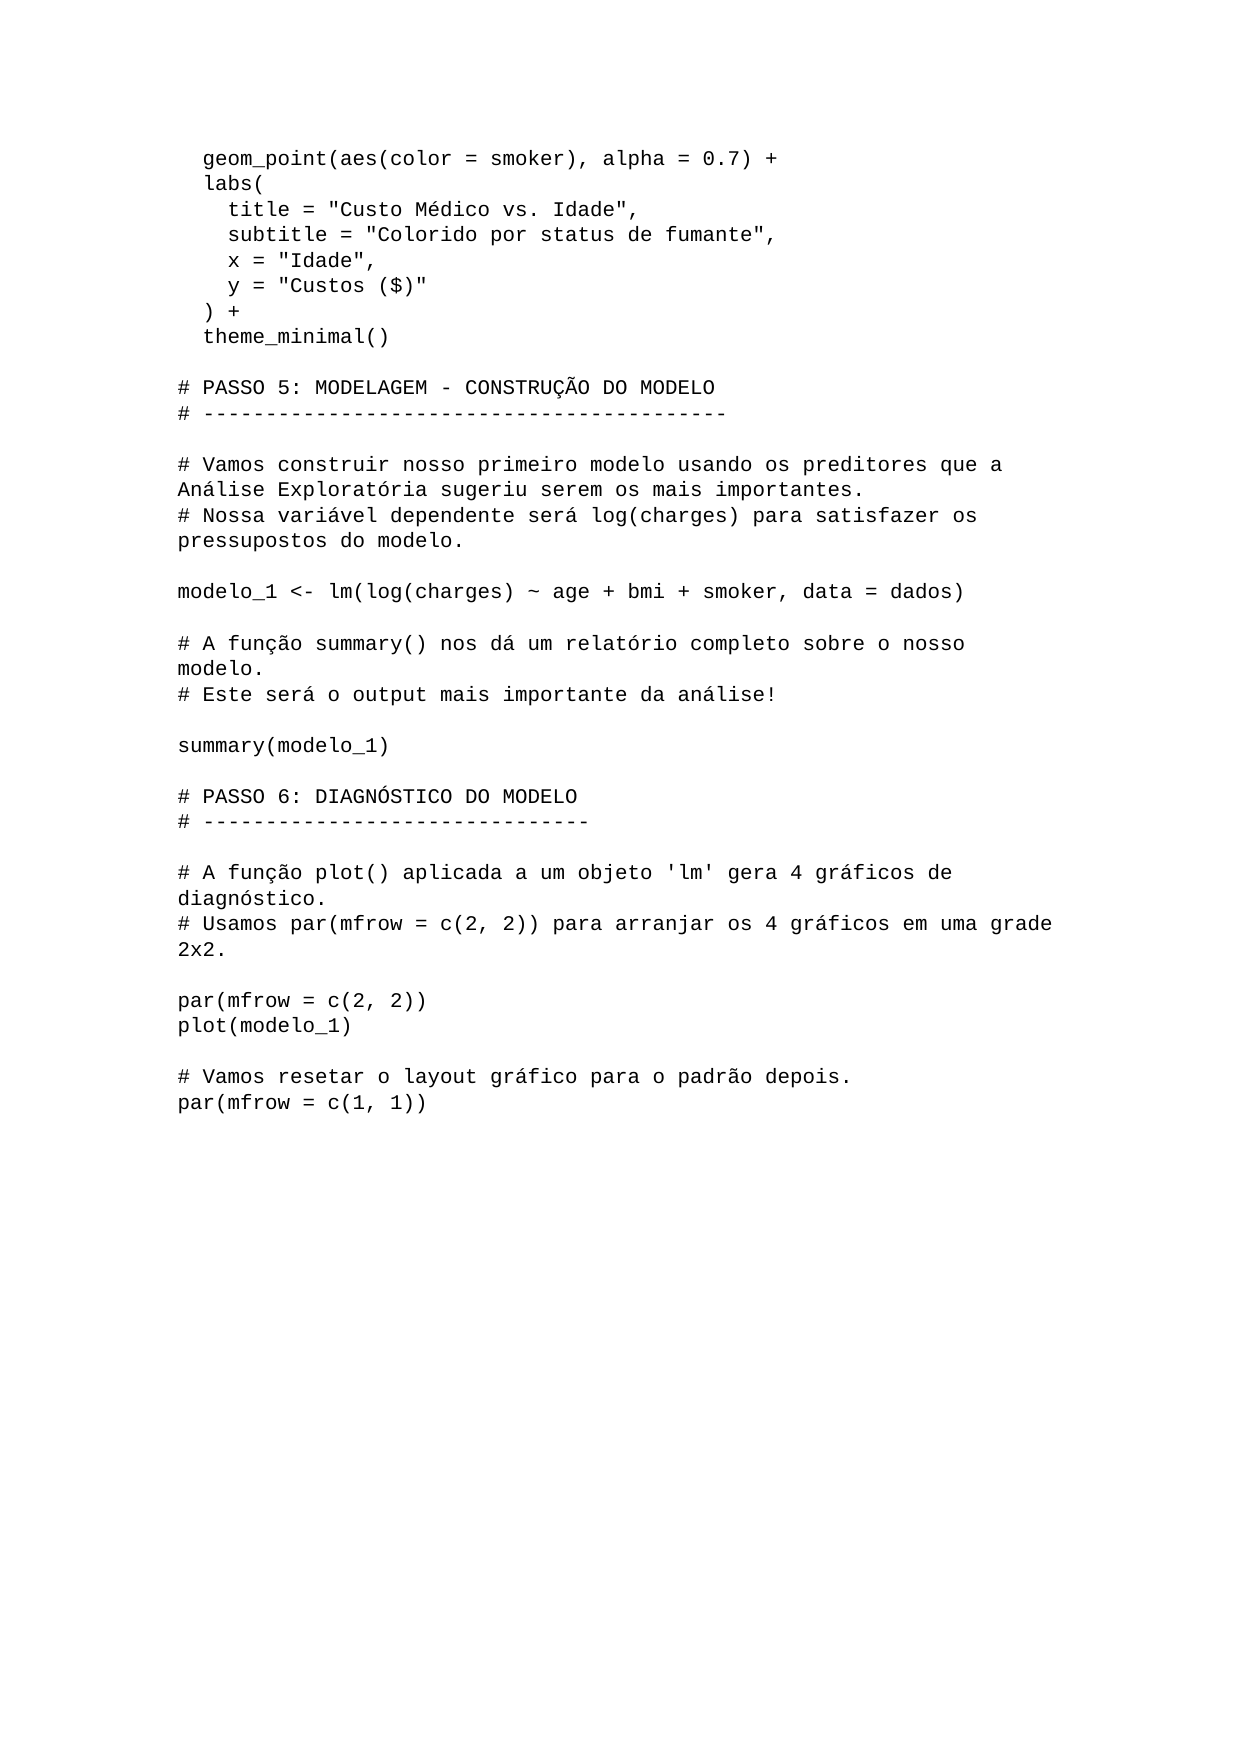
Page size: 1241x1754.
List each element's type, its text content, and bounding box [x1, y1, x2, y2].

text # A função plot() aplicada a um objeto 'lm' gera 4 gráficos de diagnóstico. [177, 862, 1063, 911]
text theme_minimal() [177, 326, 1063, 350]
text par(mfrow = c(2, 2)) [177, 990, 1063, 1013]
text title = "Custo Médico vs. Idade", [177, 199, 1063, 222]
text y = "Custos ($)" [177, 275, 1063, 299]
text # PASSO 5: MODELAGEM - CONSTRUÇÃO DO MODELO [177, 377, 1063, 401]
text summary(modelo_1) [177, 734, 1063, 758]
text # Este será o output mais importante da análise! [177, 683, 1063, 707]
text # Nossa variável dependente será log(charges) para satisfazer os pressupostos do modelo. [177, 505, 1063, 554]
text geom_point(aes(color = smoker), alpha = 0.7) + [177, 148, 1063, 171]
text ) + [177, 301, 1063, 324]
text # Vamos construir nosso primeiro modelo usando os preditores que a Análise Exploratória sugeriu serem os mais importantes. [177, 454, 1063, 503]
text par(mfrow = c(1, 1)) [177, 1092, 1063, 1116]
text subtitle = "Colorido por status de fumante", [177, 224, 1063, 248]
text # PASSO 6: DIAGNÓSTICO DO MODELO [177, 786, 1063, 809]
text # Vamos resetar o layout gráfico para o padrão depois. [177, 1066, 1063, 1090]
text # A função summary() nos dá um relatório completo sobre o nosso modelo. [177, 632, 1063, 682]
text # ------------------------------------------ [177, 403, 1063, 426]
text modelo_1 <- lm(log(charges) ~ age + bmi + smoker, data = dados) [177, 581, 1063, 605]
text labs( [177, 173, 1063, 197]
text x = "Idade", [177, 250, 1063, 273]
text # Usamos par(mfrow = c(2, 2)) para arranjar os 4 gráficos em uma grade 2x2. [177, 913, 1063, 962]
text plot(modelo_1) [177, 1015, 1063, 1039]
text # ------------------------------- [177, 811, 1063, 835]
